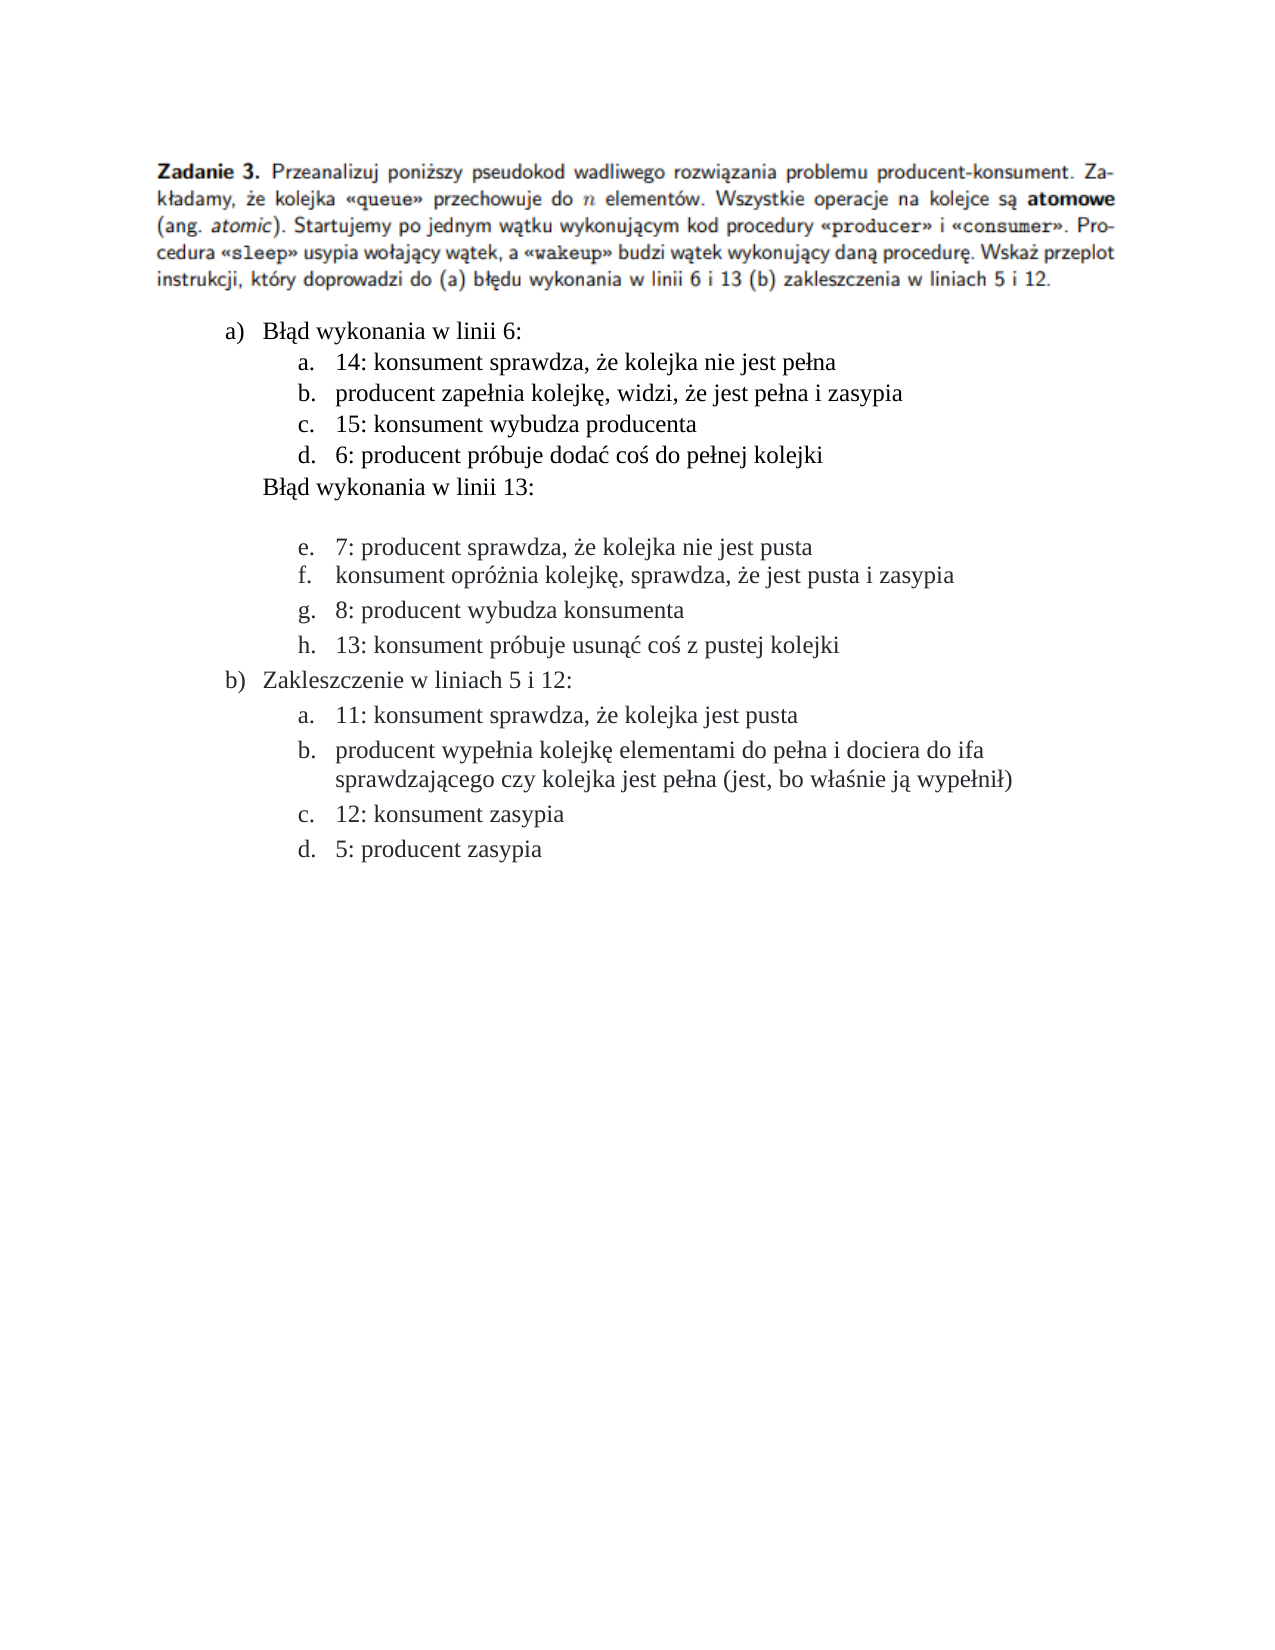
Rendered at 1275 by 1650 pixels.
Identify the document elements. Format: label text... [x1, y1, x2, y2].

list 13: konsument próbuje usunąć coś z pustej kolejki [298, 631, 1125, 659]
list 11: konsument sprawdza, że kolejka jest pusta [298, 701, 1125, 729]
list Błąd wykonania w linii 13: [262, 472, 1125, 500]
list Błąd wykonania w linii 6: [225, 316, 1125, 345]
list producent wypełnia kolejkę elementami do pełna i dociera do ifa sprawdzającego czy kolejka jest pełna (jest, bo właśnie ją wypełnił) [298, 736, 1125, 793]
picture [150, 150, 1125, 298]
list konsument opróżnia kolejkę, sprawdza, że jest pusta i zasypia [298, 561, 1125, 589]
list 5: producent zasypia [298, 834, 1125, 863]
list 15: konsument wybudza producenta [298, 409, 1125, 438]
list 14: konsument sprawdza, że kolejka nie jest pełna [298, 347, 1125, 376]
list Zakleszczenie w liniach 5 i 12: [225, 666, 1125, 694]
list producent zapełnia kolejkę, widzi, że jest pełna i zasypia [298, 378, 1125, 407]
list 8: producent wybudza konsumenta [298, 596, 1125, 624]
list 6: producent próbuje dodać coś do pełnej kolejki [298, 441, 1125, 469]
list 12: konsument zasypia [298, 799, 1125, 828]
list 7: producent sprawdza, że kolejka nie jest pusta [298, 532, 1125, 561]
